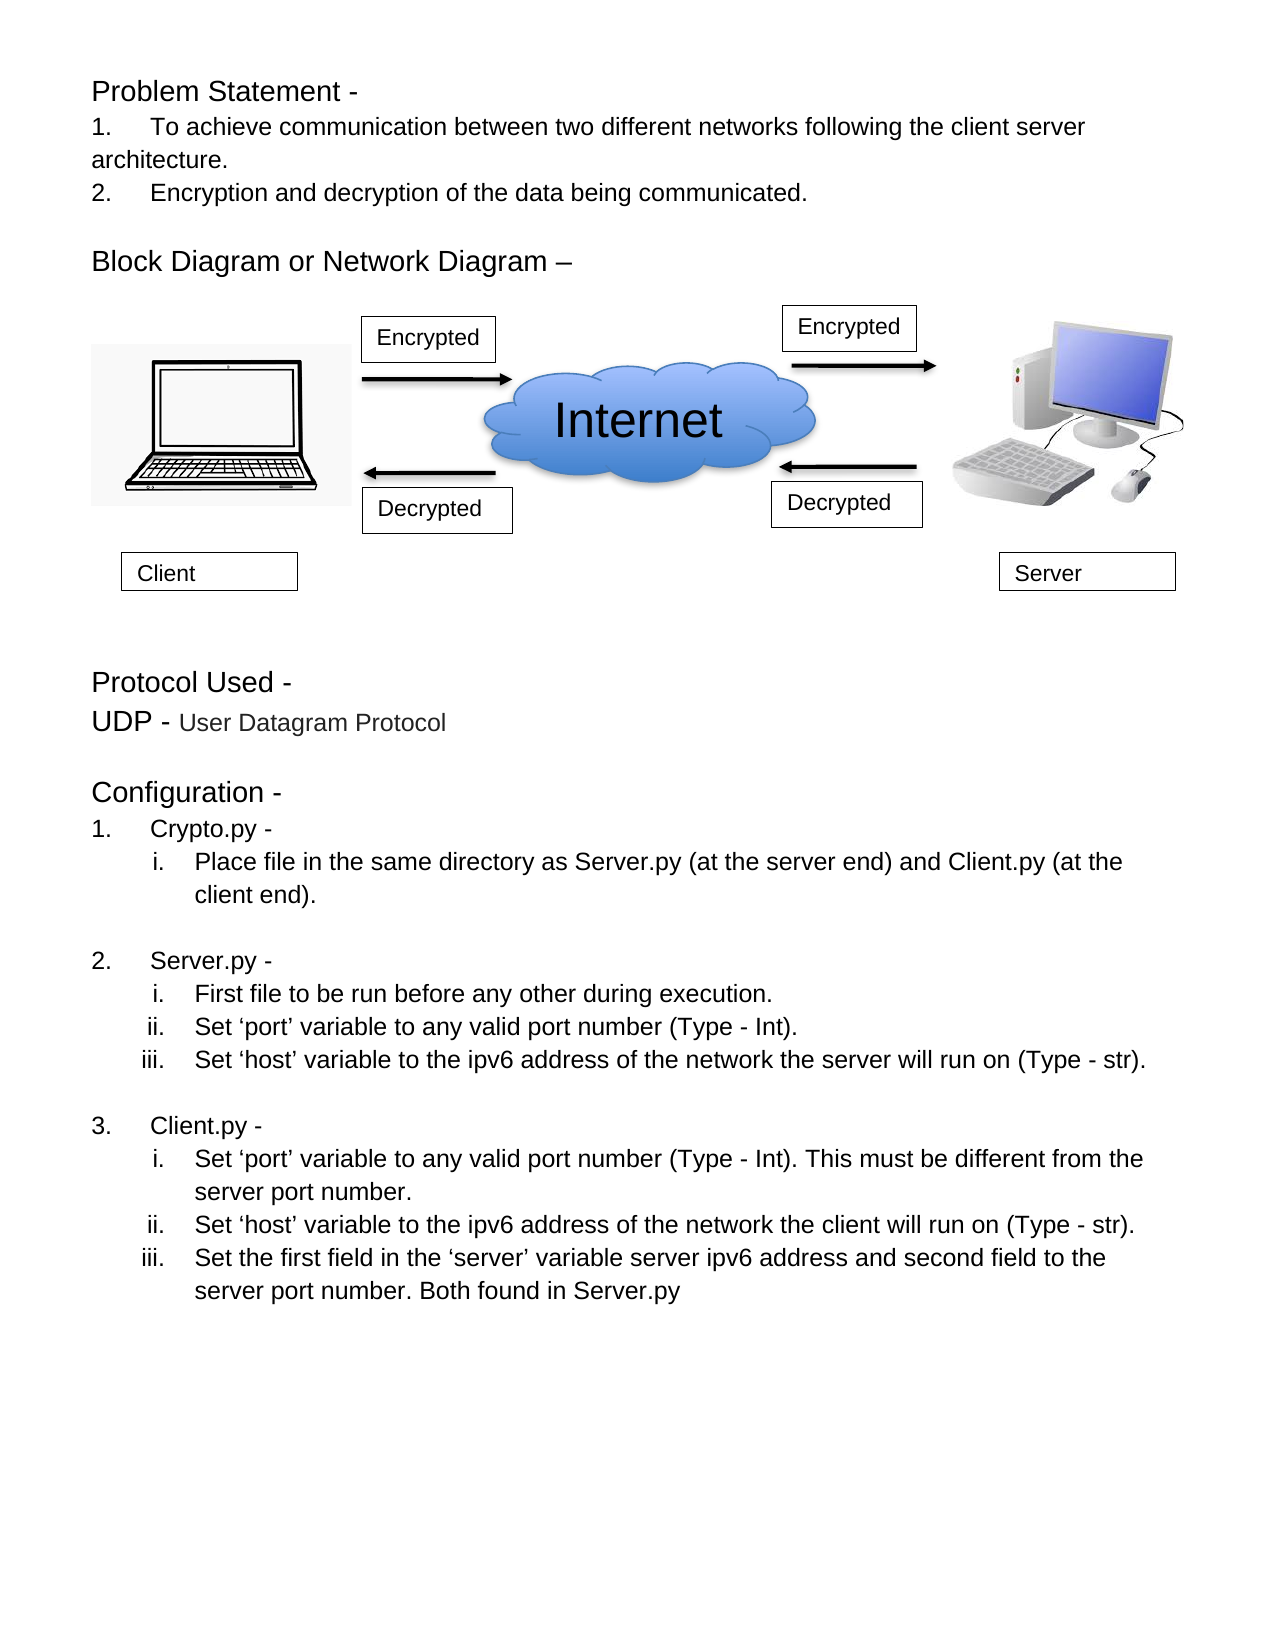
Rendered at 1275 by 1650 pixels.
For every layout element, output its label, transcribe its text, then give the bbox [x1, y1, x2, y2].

text Problem Statement - [91, 74, 1184, 107]
picture [91, 344, 352, 506]
list Crypto.py - [91, 814, 1184, 842]
list Server.py - [91, 946, 1184, 974]
list To achieve communication between two different networks following the client server architecture. [91, 112, 1184, 174]
picture [951, 321, 1184, 506]
text Protocol Used - [91, 665, 1184, 698]
list Set ‘host’ variable to the ipv6 address of the network the server will run on (Type - str). [165, 1045, 1184, 1073]
list First file to be run before any other during execution. [165, 979, 1184, 1007]
text Configuration - [91, 775, 1184, 809]
list Set ‘port’ variable to any valid port number (Type - Int). [165, 1012, 1184, 1041]
list Set ‘port’ variable to any valid port number (Type - Int). This must be different from the server port number. [165, 1144, 1184, 1206]
text Block Diagram or Network Diagram – [91, 244, 1184, 278]
list Place file in the same directory as Server.py (at the server end) and Client.py (at the client end). [165, 847, 1184, 908]
text UDP - User Datagram Protocol [91, 703, 1184, 737]
list Set ‘host’ variable to the ipv6 address of the network the client will run on (Type - str). [165, 1210, 1184, 1239]
list Set the first field in the ‘server’ variable server ipv6 address and second field to the server port number. Both found in Server.py [165, 1243, 1184, 1305]
list Client.py - [91, 1111, 1184, 1139]
list Encryption and decryption of the data being communicated. [91, 178, 1184, 207]
